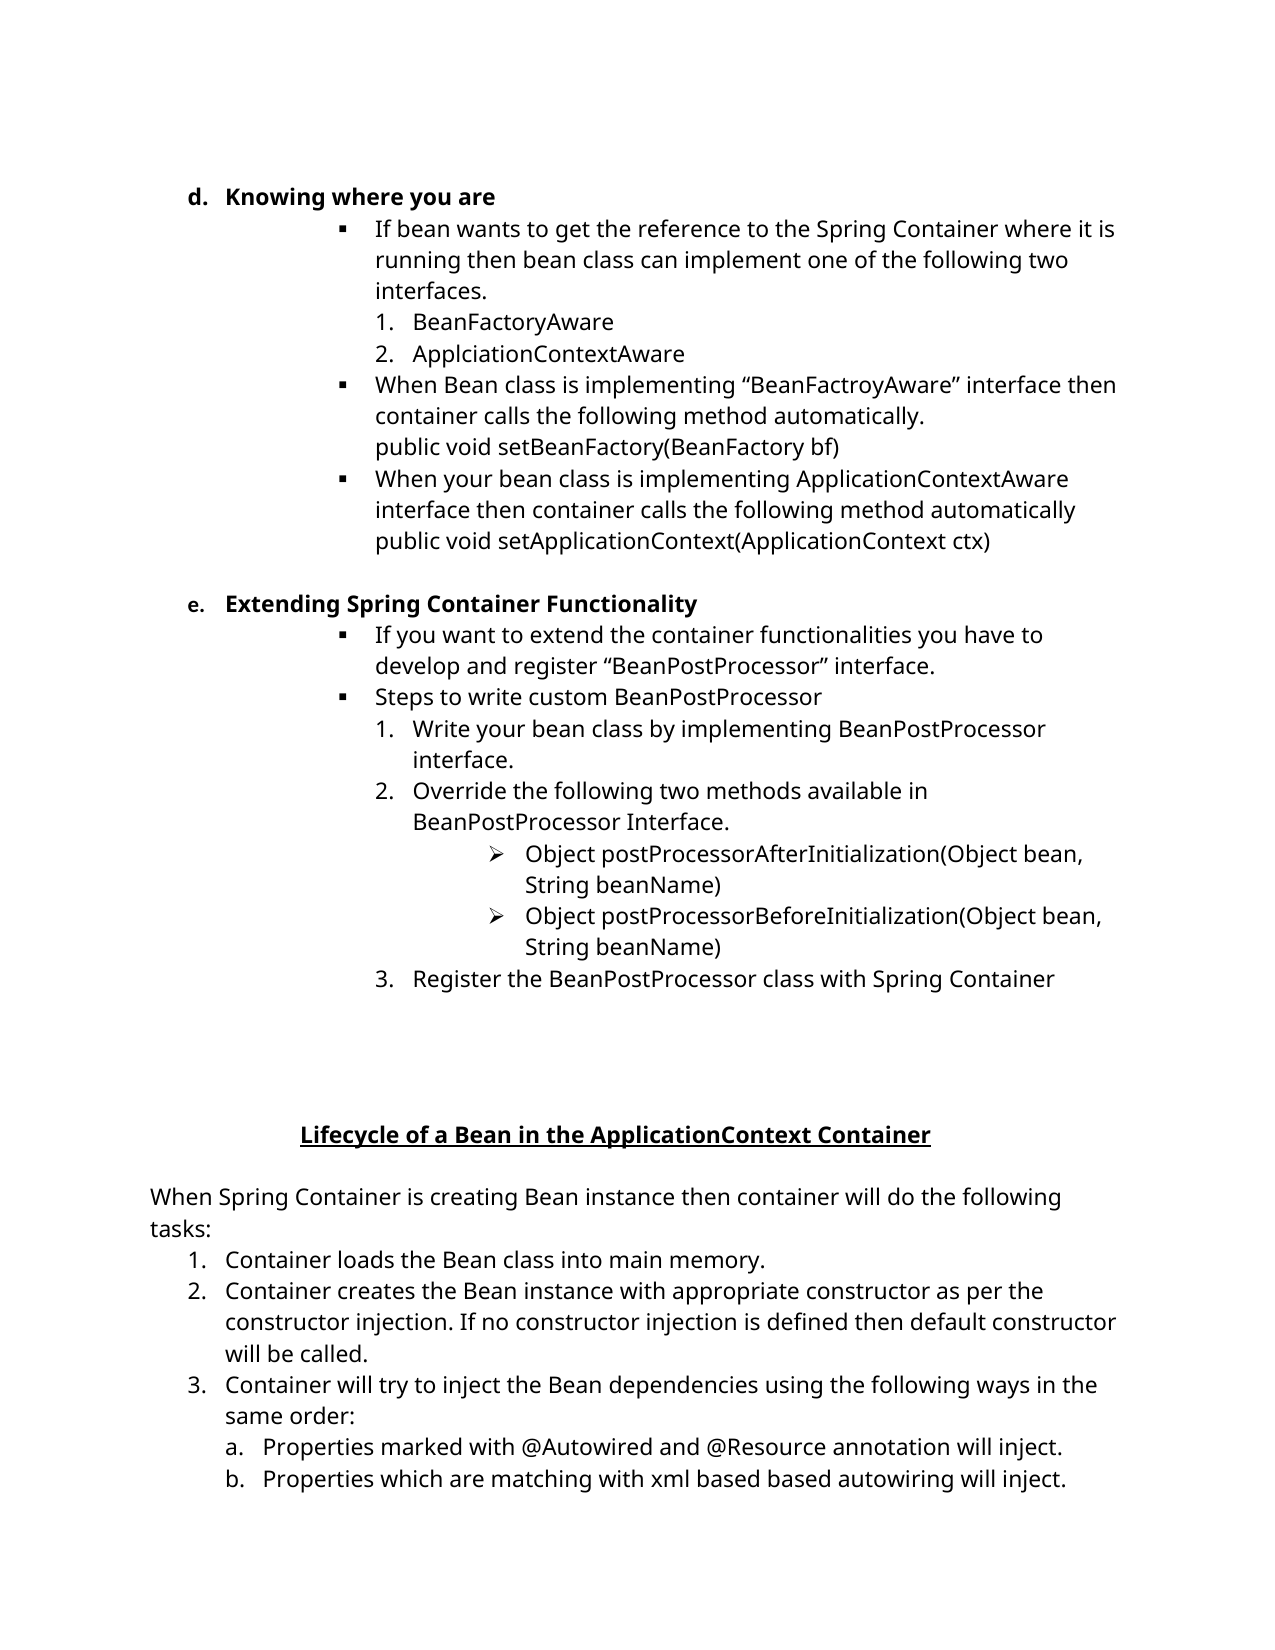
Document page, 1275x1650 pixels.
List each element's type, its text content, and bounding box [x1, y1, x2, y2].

list Container will try to inject the Bean dependencies using the following ways in the same order: [187, 1369, 1125, 1431]
text When Spring Container is creating Bean instance then container will do the following tasks: [150, 1181, 1125, 1244]
text Lifecycle of a Bean in the ApplicationContext Container [225, 1119, 1125, 1150]
text public void setApplicationContext(ApplicationContext ctx) [375, 525, 1125, 556]
list Extending Spring Container Functionality [187, 587, 1125, 619]
text public void setBeanFactory(BeanFactory bf) [375, 431, 1125, 462]
list If you want to extend the container functionalities you have to develop and register “BeanPostProcessor” interface. [337, 619, 1125, 681]
list Object postProcessorBeforeInitialization(Object bean, String beanName) [487, 900, 1125, 962]
list If bean wants to get the reference to the Spring Container where it is running then bean class can implement one of the following two interfaces. [337, 212, 1125, 306]
list Write your bean class by implementing BeanPostProcessor interface. [375, 712, 1125, 775]
list ApplciationContextAware [375, 337, 1125, 369]
list BeanFactoryAware [375, 306, 1125, 337]
list Knowing where you are [187, 181, 1125, 212]
list Object postProcessorAfterInitialization(Object bean, String beanName) [487, 837, 1125, 900]
list Container creates the Bean instance with appropriate constructor as per the constructor injection. If no constructor injection is defined then default constructor will be called. [187, 1275, 1125, 1369]
list Properties marked with @Autowired and @Resource annotation will inject. [225, 1431, 1125, 1462]
list Container loads the Bean class into main memory. [187, 1244, 1125, 1275]
list Register the BeanPostProcessor class with Spring Container [375, 962, 1125, 994]
list When Bean class is implementing “BeanFactroyAware” interface then container calls the following method automatically. [337, 369, 1125, 431]
list Properties which are matching with xml based based autowiring will inject. [225, 1462, 1125, 1494]
list When your bean class is implementing ApplicationContextAware interface then container calls the following method automatically [337, 462, 1125, 525]
list Override the following two methods available in BeanPostProcessor Interface. [375, 775, 1125, 837]
list Steps to write custom BeanPostProcessor [337, 681, 1125, 712]
